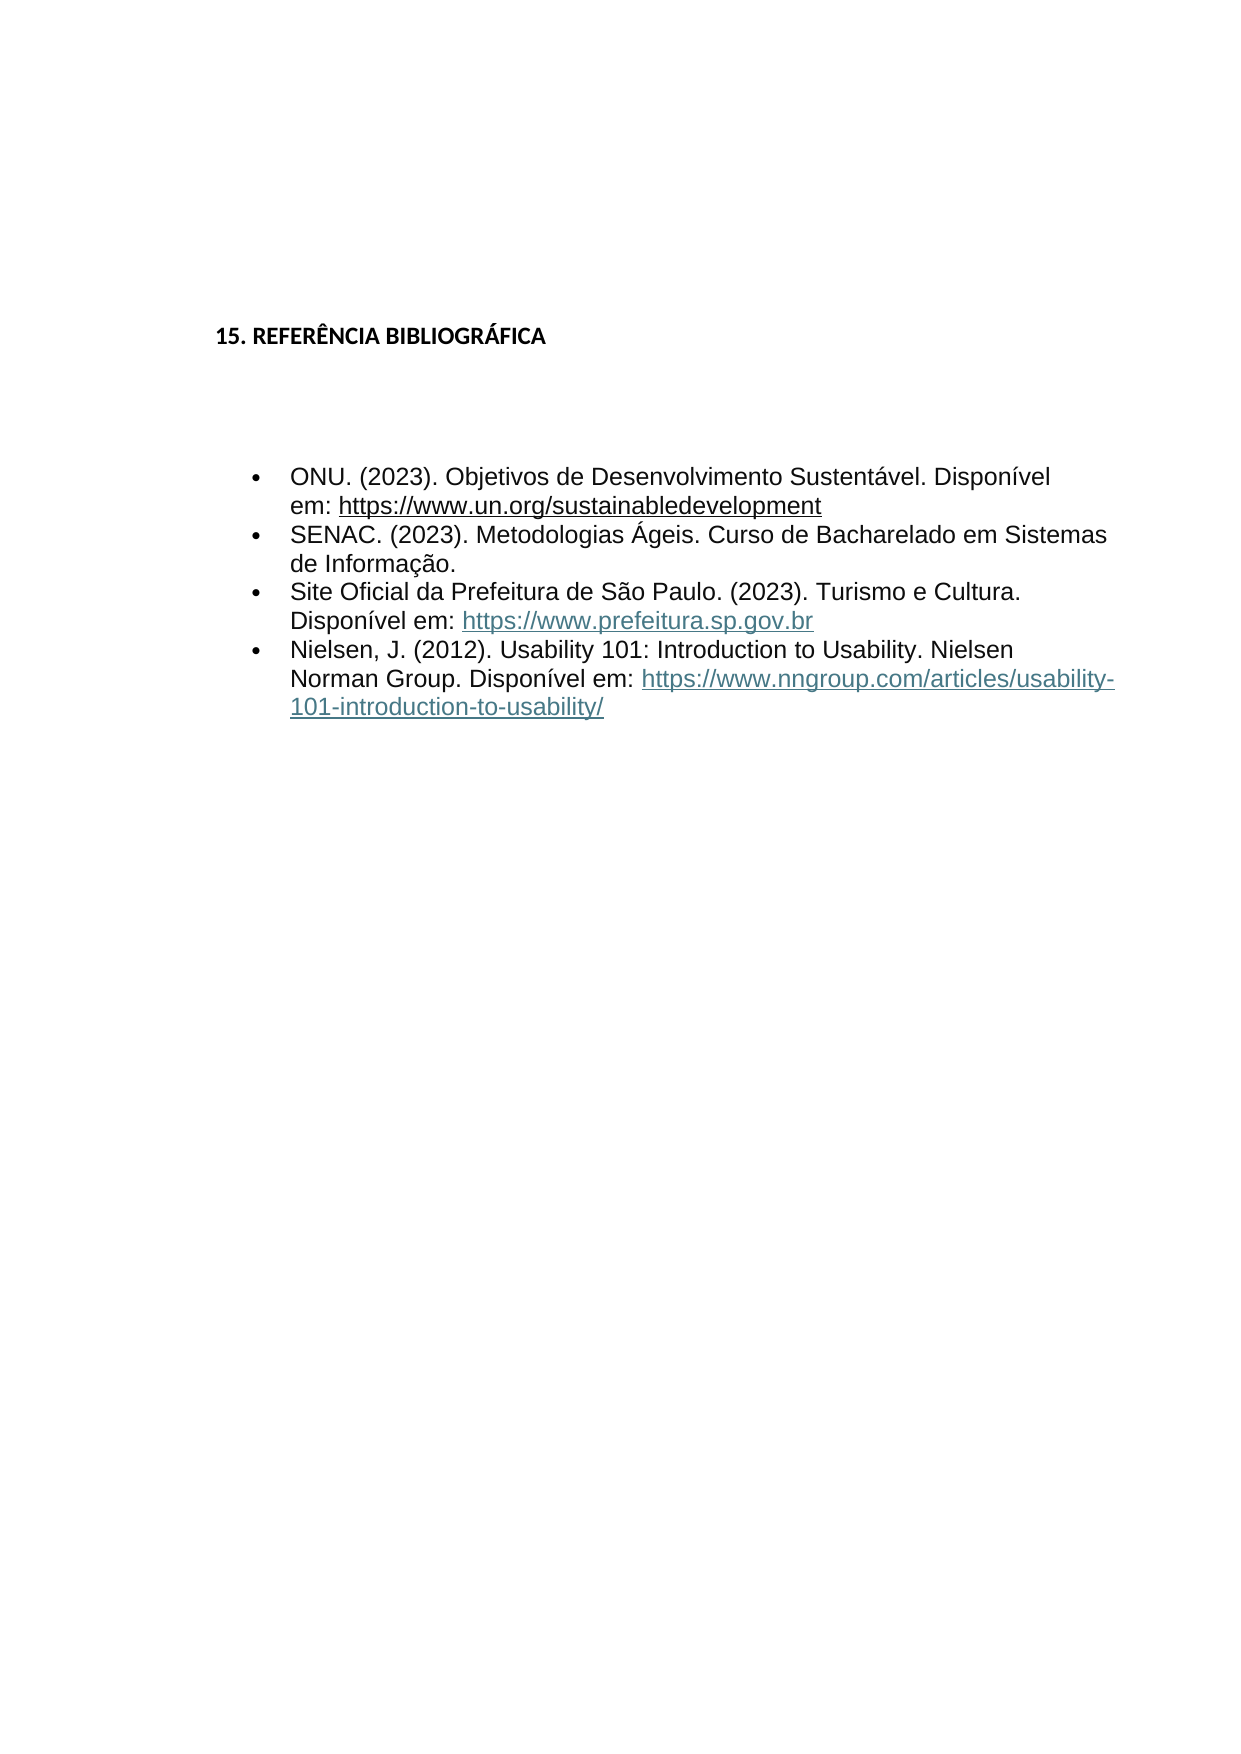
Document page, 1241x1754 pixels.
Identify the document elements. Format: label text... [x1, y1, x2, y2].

list Site Oficial da Prefeitura de São Paulo. (2023). Turismo e Cultura. Disponível em: https://www.prefeitura.sp.gov.br [252, 577, 1122, 635]
list SENAC. (2023). Metodologias Ágeis. Curso de Bacharelado em Sistemas de Informação. [252, 520, 1122, 577]
list Nielsen, J. (2012). Usability 101: Introduction to Usability. Nielsen Norman Group. Disponível em: https://www.nngroup.com/articles/usability-101-introduction-to-usability/ [252, 635, 1122, 721]
list ONU. (2023). Objetivos de Desenvolvimento Sustentável. Disponível em: https://www.un.org/sustainabledevelopment [252, 462, 1122, 520]
list REFERÊNCIA BIBLIOGRÁFICA [215, 320, 1122, 350]
